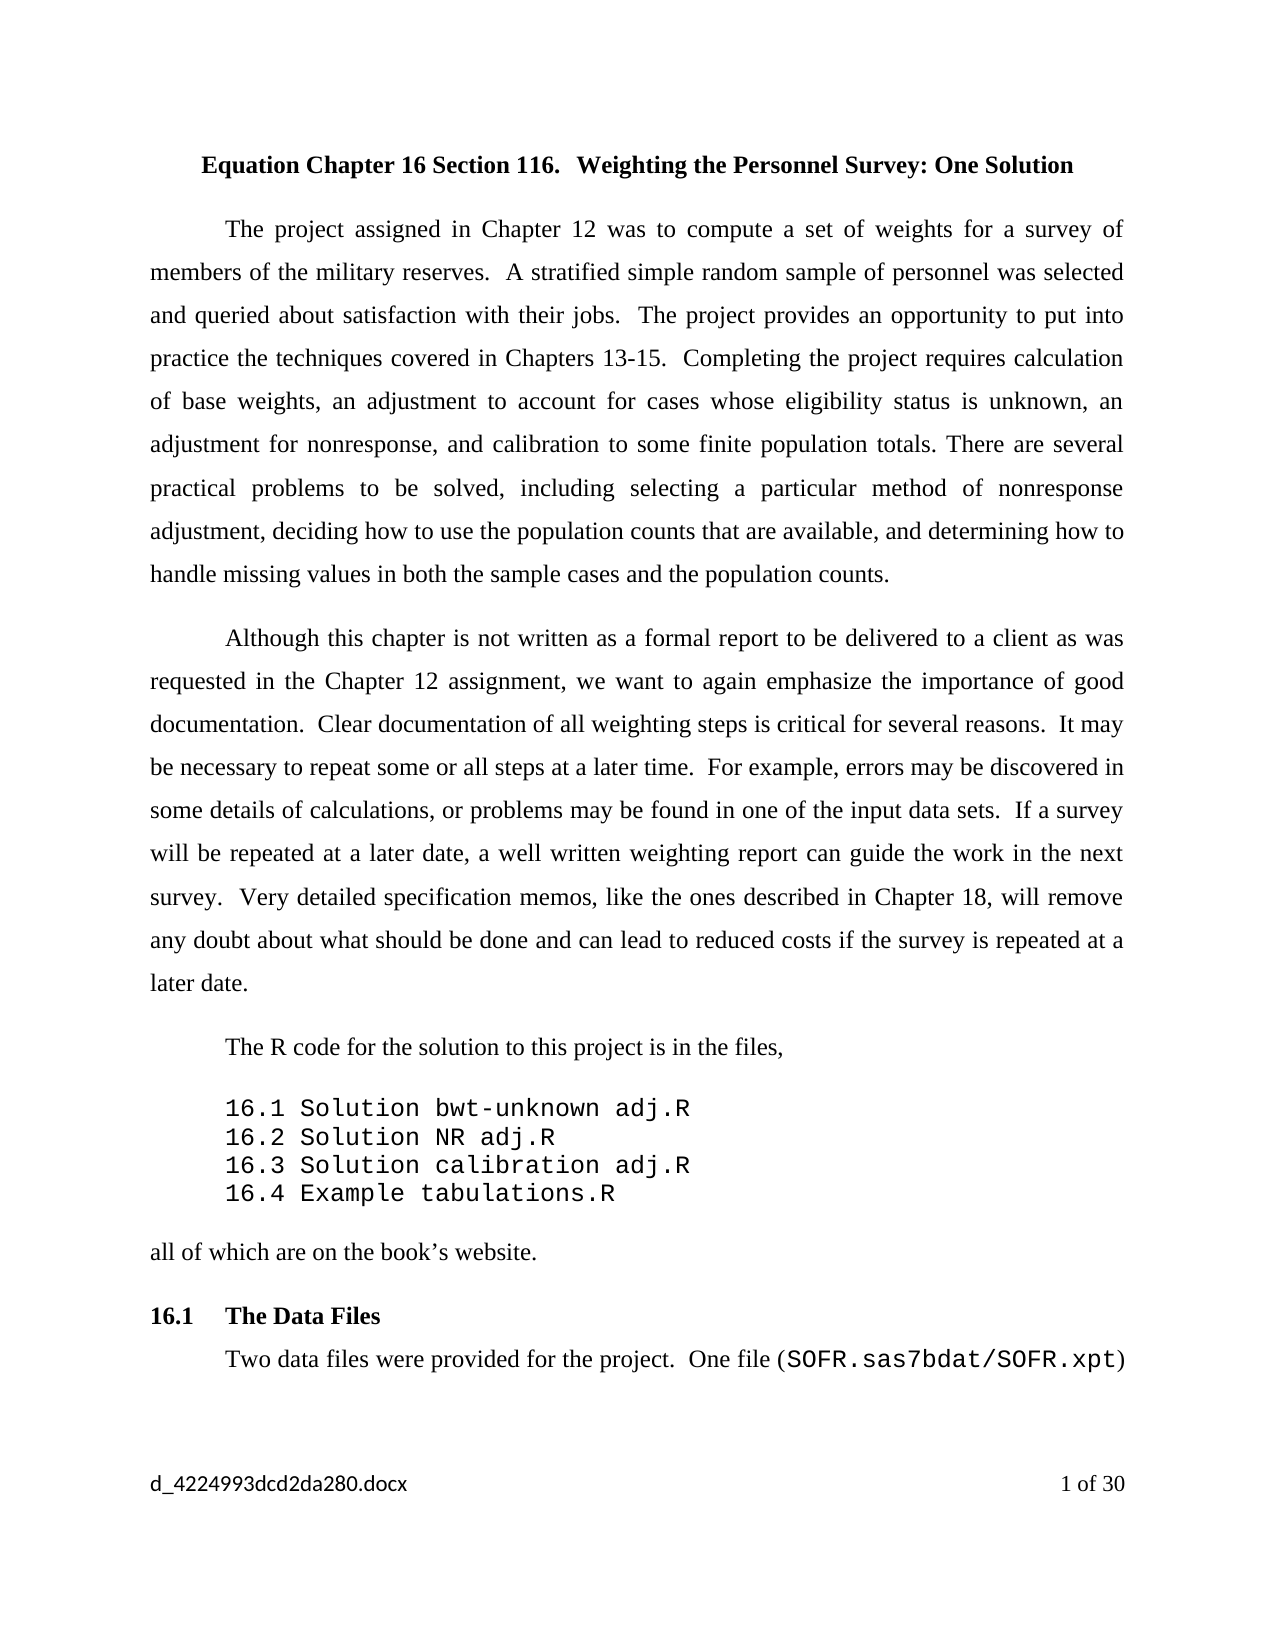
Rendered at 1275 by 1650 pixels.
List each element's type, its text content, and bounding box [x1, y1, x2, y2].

text 16. Weighting the Personnel Survey: One Solution [150, 150, 1125, 179]
text 16.1 Solution bwt-unknown adj.R [150, 1096, 1125, 1124]
text The project assigned in Chapter 12 was to compute a set of weights for a survey of members of the military reserves. A stratified simple random sample of personnel was selected and queried about satisfaction with their jobs. The project provides an opportunity to put into practice the techniques covered in Chapters 13-15. Completing the project requires calculation of base weights, an adjustment to account for cases whose eligibility status is unknown, an adjustment for nonresponse, and calibration to some finite population totals. There are several practical problems to be solved, including selecting a particular method of nonresponse adjustment, deciding how to use the population counts that are available, and determining how to handle missing values in both the sample cases and the population counts. [150, 214, 1125, 588]
text 16.2 Solution NR adj.R [150, 1124, 1125, 1152]
text all of which are on the book’s website. [150, 1237, 1125, 1266]
text Although this chapter is not written as a formal report to be delivered to a client as was requested in the Chapter 12 assignment, we want to again emphasize the importance of good documentation. Clear documentation of all weighting steps is critical for several reasons. It may be necessary to repeat some or all steps at a later time. For example, errors may be discovered in some details of calculations, or problems may be found in one of the input data sets. If a survey will be repeated at a later date, a well written weighting report can guide the work in the next survey. Very detailed specification memos, like the ones described in Chapter 18, will remove any doubt about what should be done and can lead to reduced costs if the survey is repeated at a later date. [150, 623, 1125, 997]
text The R code for the solution to this project is in the files, [150, 1032, 1125, 1061]
text 16.4 Example tabulations.R [150, 1181, 1125, 1209]
text 16.1 The Data Files [150, 1301, 1125, 1330]
text 16.3 Solution calibration adj.R [150, 1152, 1125, 1181]
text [150, 1344, 1125, 1375]
